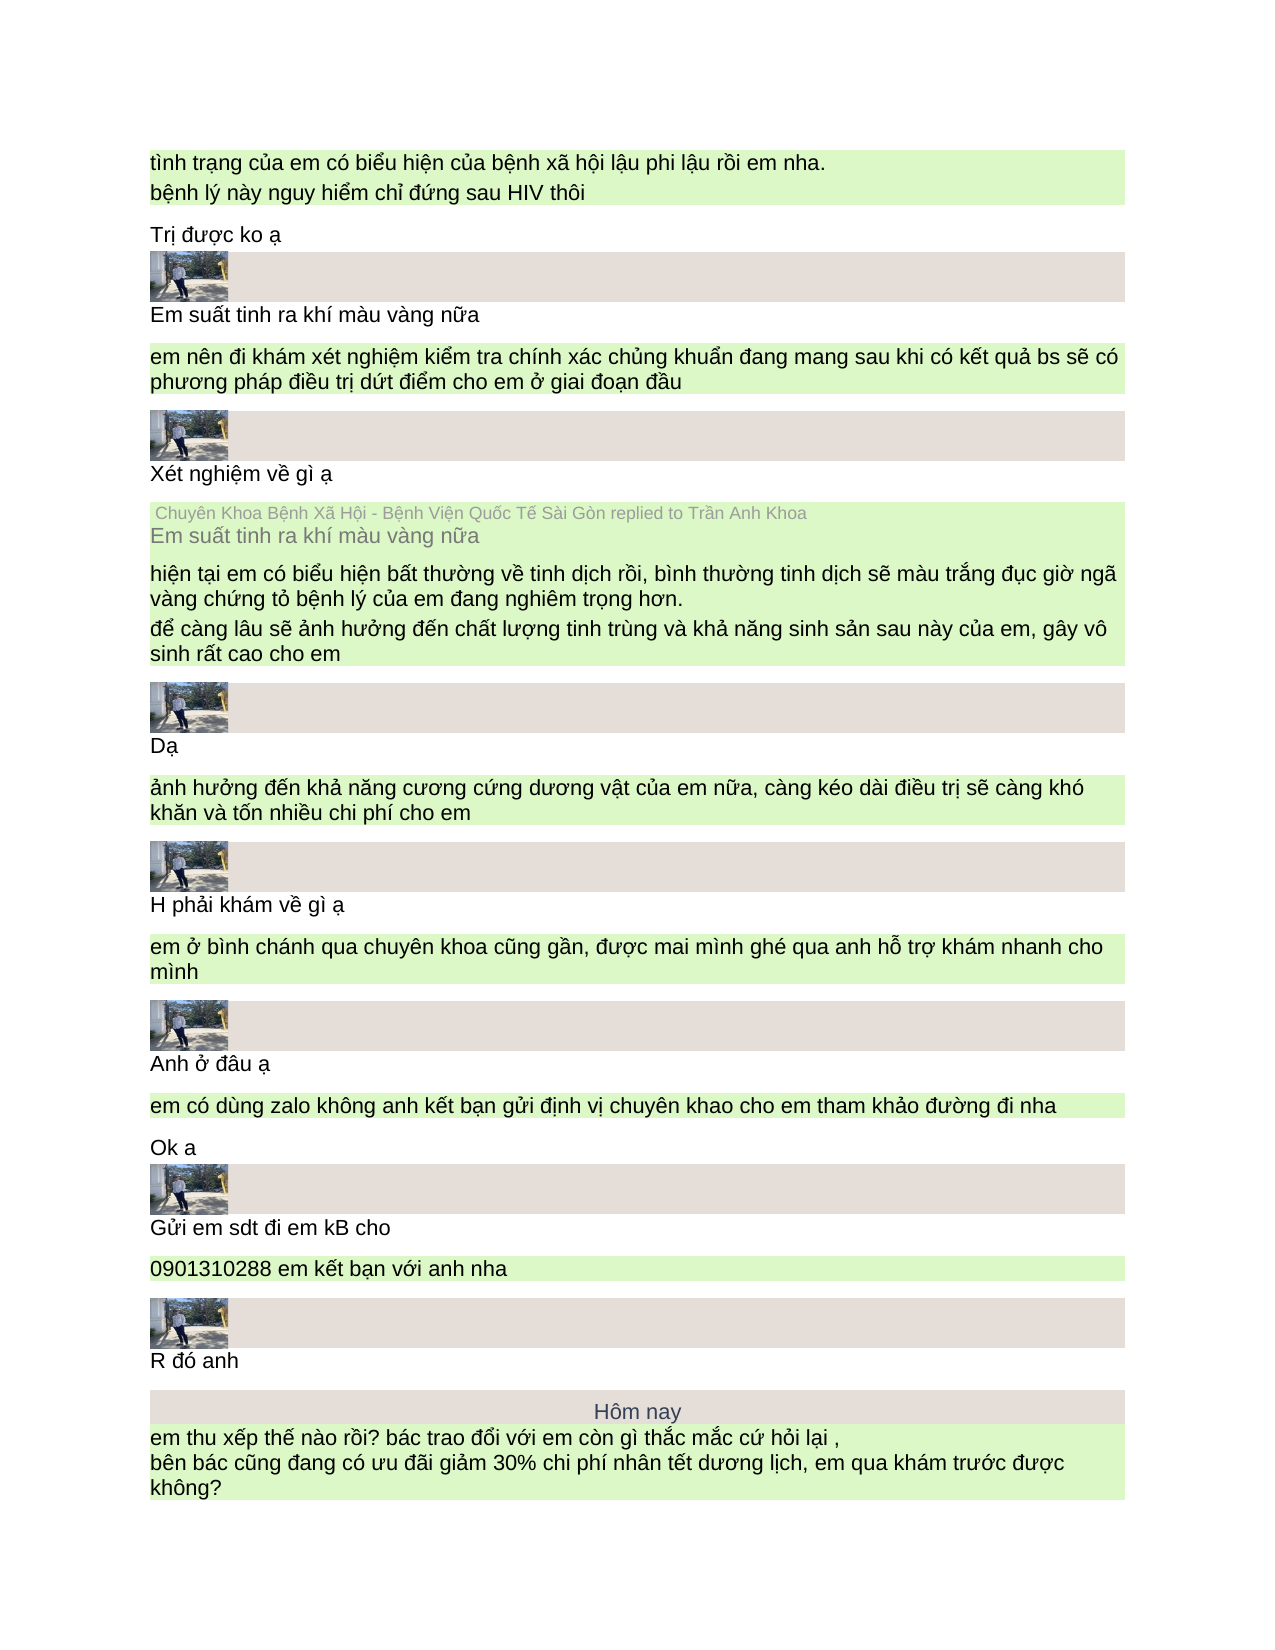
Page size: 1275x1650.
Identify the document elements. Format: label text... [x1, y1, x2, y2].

text 0901310288 em kết bạn với anh nha [150, 1256, 1125, 1281]
text Anh ở đâu ạ [150, 1051, 1125, 1076]
text Trị được ko ạ [150, 222, 1125, 247]
picture [150, 1000, 229, 1051]
text em ở bình chánh qua chuyên khoa cũng gần, được mai mình ghé qua anh hỗ trợ khám nhanh cho mình [150, 934, 1125, 984]
picture [150, 251, 229, 302]
text Xét nghiệm về gì ạ [150, 461, 1125, 486]
text R đó anh [150, 1348, 1125, 1373]
text ảnh hưởng đến khả năng cương cứng dương vật của em nữa, càng kéo dài điều trị sẽ càng khó khăn và tốn nhiều chi phí cho em [150, 775, 1125, 825]
text Gửi em sdt đi em kB cho [150, 1214, 1125, 1239]
picture [150, 1164, 229, 1215]
text Ok a [150, 1134, 1125, 1160]
text bệnh lý này nguy hiểm chỉ đứng sau HIV thôi [150, 180, 1125, 205]
text hiện tại em có biểu hiện bất thường về tinh dịch rồi, bình thường tinh dịch sẽ màu trắng đục giờ ngã vàng chứng tỏ bệnh lý của em đang nghiêm trọng hơn. [150, 561, 1125, 611]
text tình trạng của em có biểu hiện của bệnh xã hội lậu phi lậu rồi em nha. [150, 150, 1125, 175]
text H phải khám về gì ạ [150, 892, 1125, 917]
picture [150, 410, 229, 461]
text Em suất tinh ra khí màu vàng nữa [150, 302, 1125, 327]
text Chuyên Khoa Bệnh Xã Hội - Bệnh Viện Quốc Tế Sài Gòn replied to Trần Anh Khoa [150, 502, 1125, 523]
picture [150, 1298, 229, 1349]
picture [150, 682, 229, 733]
text Hôm nay [150, 1390, 1125, 1424]
text em có dùng zalo không anh kết bạn gửi định vị chuyên khao cho em tham khảo đường đi nha [150, 1093, 1125, 1118]
text Em suất tinh ra khí màu vàng nữa [150, 523, 1125, 548]
text em thu xếp thế nào rồi? bác trao đổi với em còn gì thắc mắc cứ hỏi lại , bên bác cũng đang có ưu đãi giảm 30% chi phí nhân tết dương lịch, em qua khám trước được không? [150, 1424, 1125, 1500]
text em nên đi khám xét nghiệm kiểm tra chính xác chủng khuẩn đang mang sau khi có kết quả bs sẽ có phương pháp điều trị dứt điểm cho em ở giai đoạn đầu [150, 343, 1125, 394]
text để càng lâu sẽ ảnh hưởng đến chất lượng tinh trùng và khả năng sinh sản sau này của em, gây vô sinh rất cao cho em [150, 616, 1125, 666]
picture [150, 841, 229, 892]
text Dạ [150, 733, 1125, 758]
